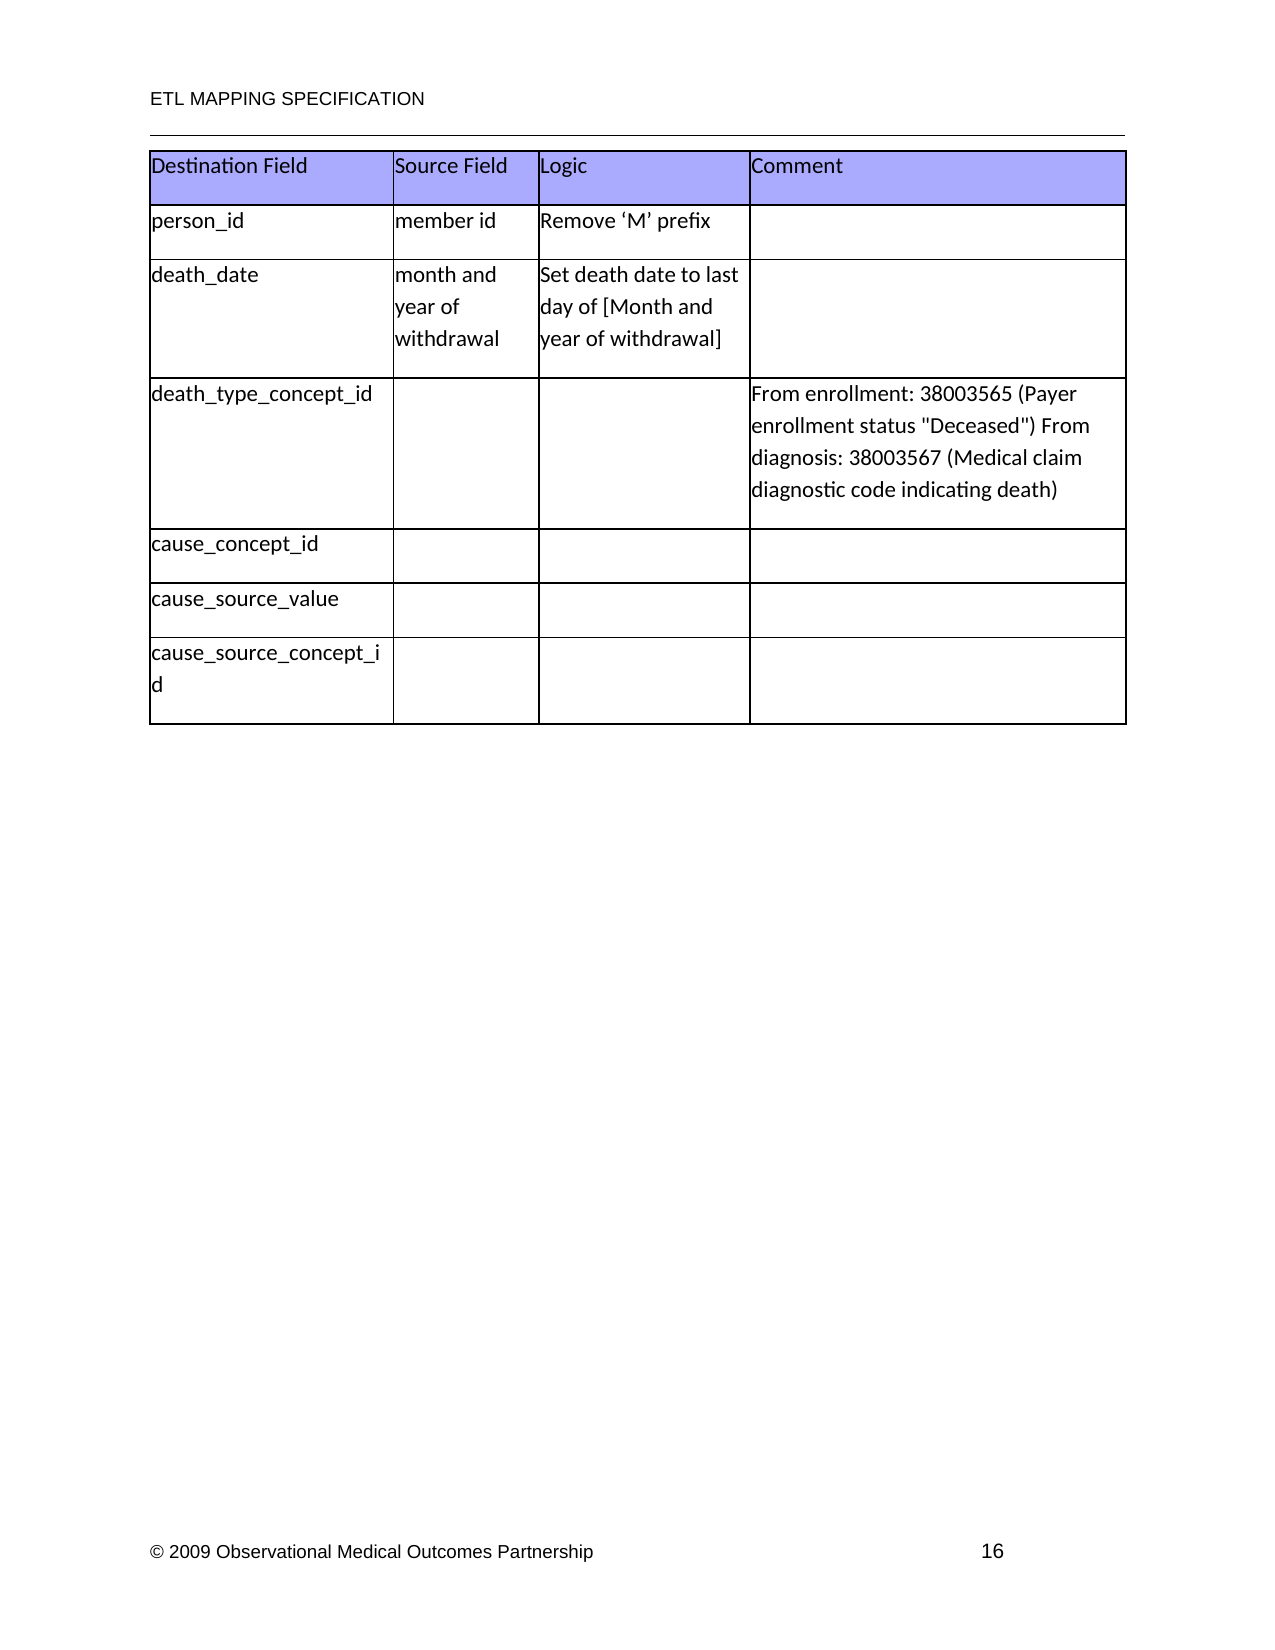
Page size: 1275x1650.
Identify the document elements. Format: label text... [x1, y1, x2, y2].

table_cell [751, 638, 1125, 723]
table_cell cause_source_value [151, 584, 393, 637]
table_header Source Field [394, 152, 538, 204]
table_cell [394, 638, 538, 723]
table_cell [751, 584, 1125, 637]
table_cell [751, 206, 1125, 258]
table_cell person_id [151, 206, 393, 258]
table_cell cause_source_concept_id [151, 638, 393, 723]
table_cell [540, 530, 749, 582]
table_cell cause_concept_id [151, 530, 393, 582]
table_cell [751, 260, 1125, 377]
table_cell member id [394, 206, 538, 258]
table_cell [394, 584, 538, 637]
table_header Logic [540, 152, 749, 204]
table_header Destination Field [151, 152, 393, 204]
table_cell [540, 379, 749, 528]
table_cell [394, 379, 538, 528]
table_cell Remove ‘M’ prefix [540, 206, 749, 258]
table_cell From enrollment: 38003565 (Payer enrollment status "Deceased") From diagnosis: 38003567 (Medical claim diagnostic code indicating death) [751, 379, 1125, 528]
table_header Comment [751, 152, 1125, 204]
table_cell Set death date to last day of [Month and year of withdrawal] [540, 260, 749, 377]
table_cell month and year of withdrawal [394, 260, 538, 377]
table_cell [394, 530, 538, 582]
table_cell death_date [151, 260, 393, 377]
table_cell [540, 638, 749, 723]
table_cell [751, 530, 1125, 582]
table_cell death_type_concept_id [151, 379, 393, 528]
table_cell [540, 584, 749, 637]
